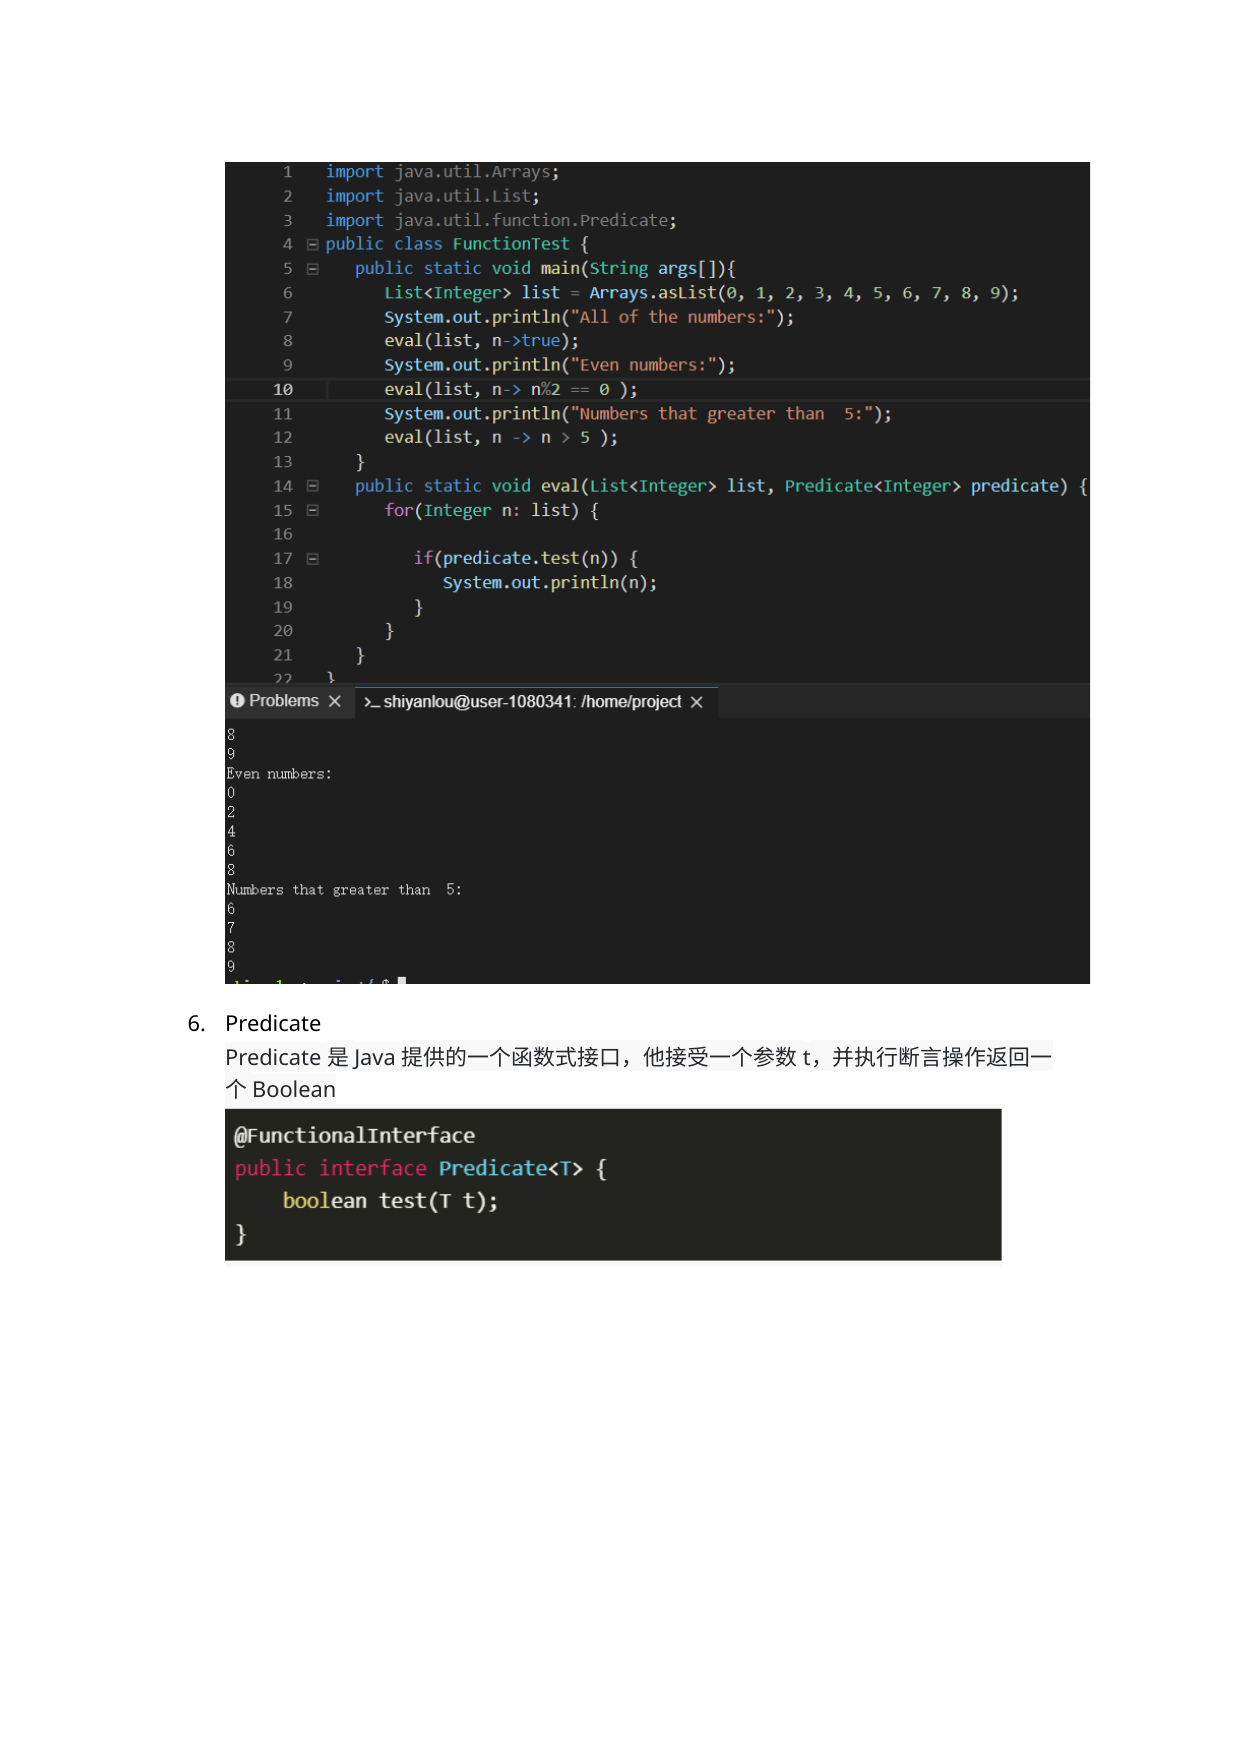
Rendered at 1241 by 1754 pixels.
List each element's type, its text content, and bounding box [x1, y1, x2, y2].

list Predicate [187, 1007, 1053, 1039]
picture [225, 162, 1091, 984]
picture [225, 1104, 1003, 1267]
list Predicate 是 Java 提供的一个函数式接口，他接受一个参数 t，并执行断言操作返回一个 Boolean [252, 1071, 1053, 1104]
